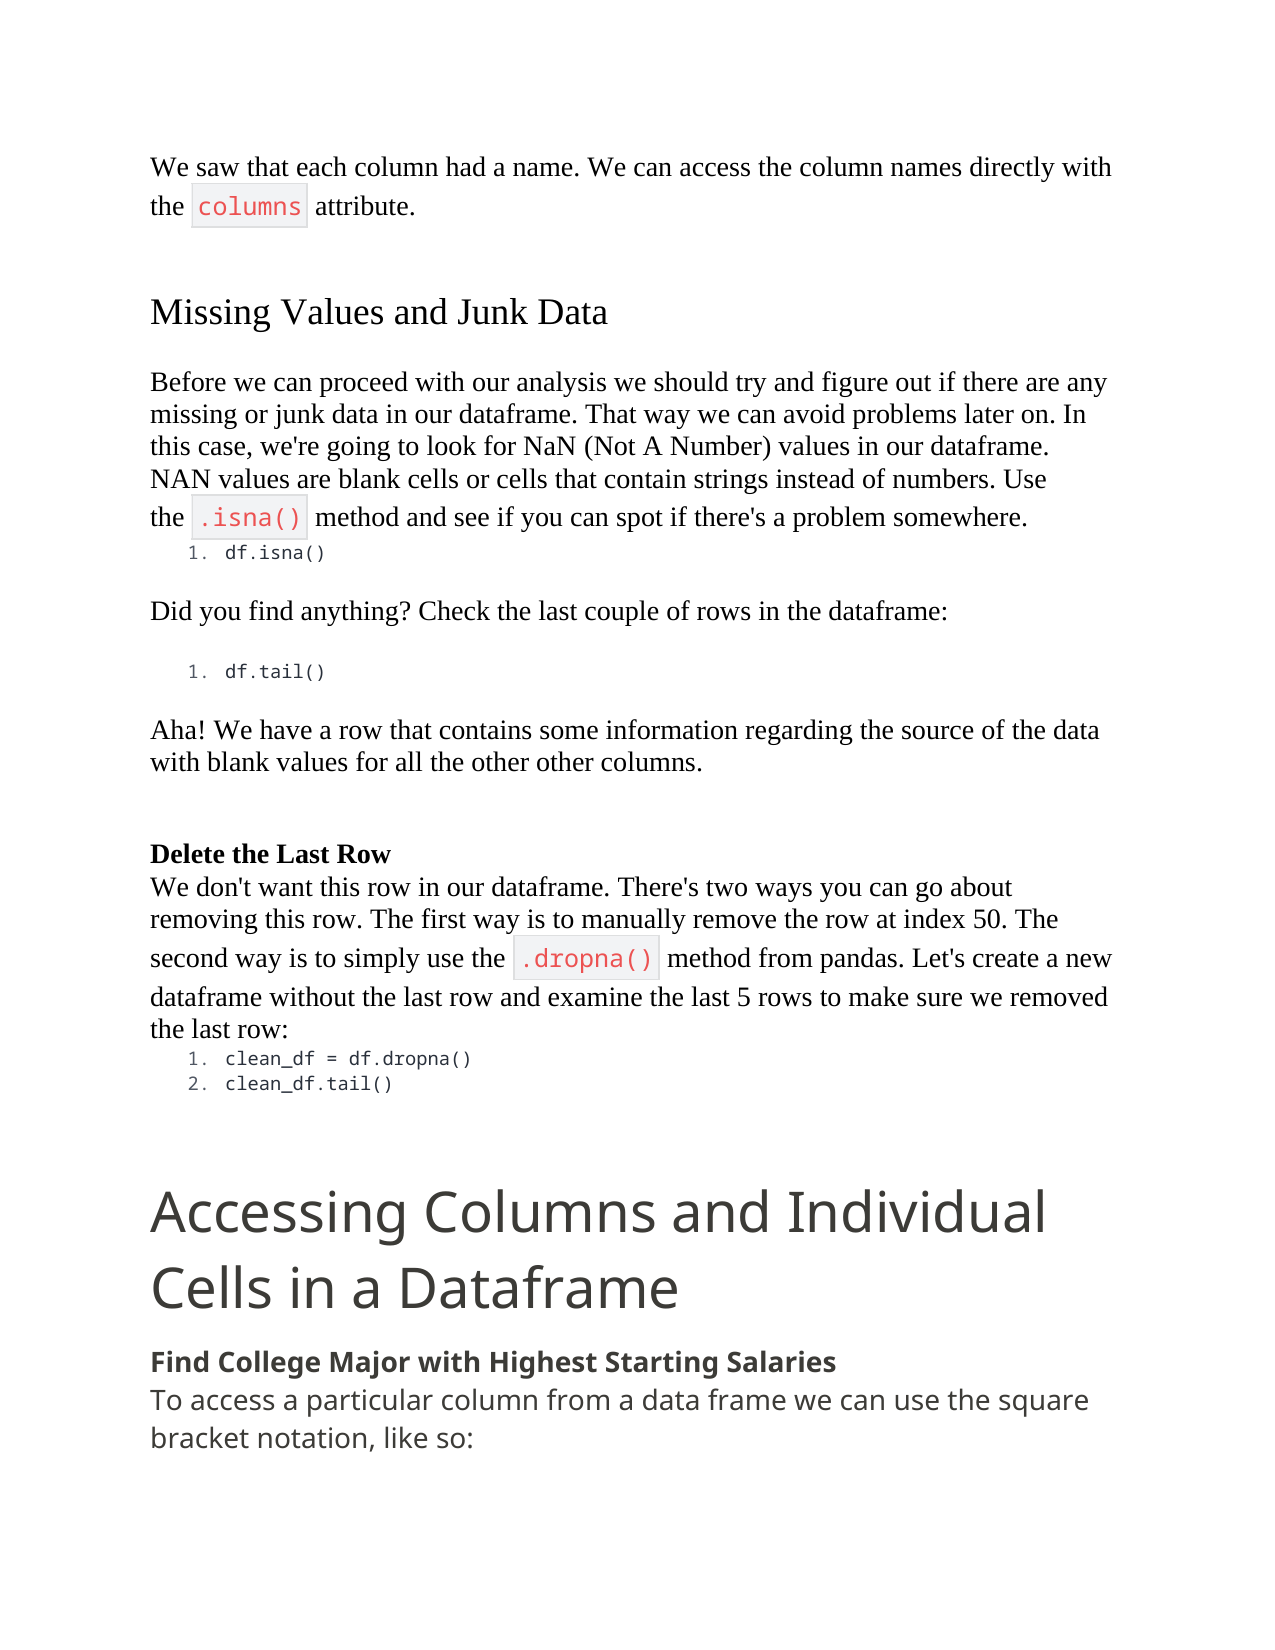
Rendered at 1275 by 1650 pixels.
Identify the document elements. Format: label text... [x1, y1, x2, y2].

text Aha! We have a row that contains some information regarding the source of the data with blank values for all the other other columns. [150, 713, 1125, 777]
text We saw that each column had a name. We can access the column names directly with the columns attribute. [150, 150, 1125, 228]
text Did you find anything? Check the last couple of rows in the dataframe: [150, 594, 1125, 627]
text Missing Values and Junk Data [150, 289, 1125, 332]
text Delete the Last Row [150, 837, 1125, 870]
text Find College Major with Highest Starting Salaries [150, 1342, 1125, 1380]
text Accessing Columns and Individual Cells in a Dataframe [150, 1172, 1125, 1325]
list df.isna() [187, 540, 1125, 565]
list clean_df = df.dropna() [187, 1045, 1125, 1071]
list clean_df.tail() [187, 1071, 1125, 1096]
list df.tail() [187, 658, 1125, 683]
text Before we can proceed with our analysis we should try and figure out if there are any missing or junk data in our dataframe. That way we can avoid problems later on. In this case, we're going to look for NaN (Not A Number) values in our dataframe. NAN values are blank cells or cells that contain strings instead of numbers. Use the .isna() method and see if you can spot if there's a problem somewhere. [150, 364, 1125, 540]
text To access a particular column from a data frame we can use the square bracket notation, like so: [150, 1380, 1125, 1457]
text We don't want this row in our dataframe. There's two ways you can go about removing this row. The first way is to manually remove the row at index 50. The second way is to simply use the .dropna() method from pandas. Let's create a new dataframe without the last row and examine the last 5 rows to make sure we removed the last row: [150, 870, 1125, 1045]
